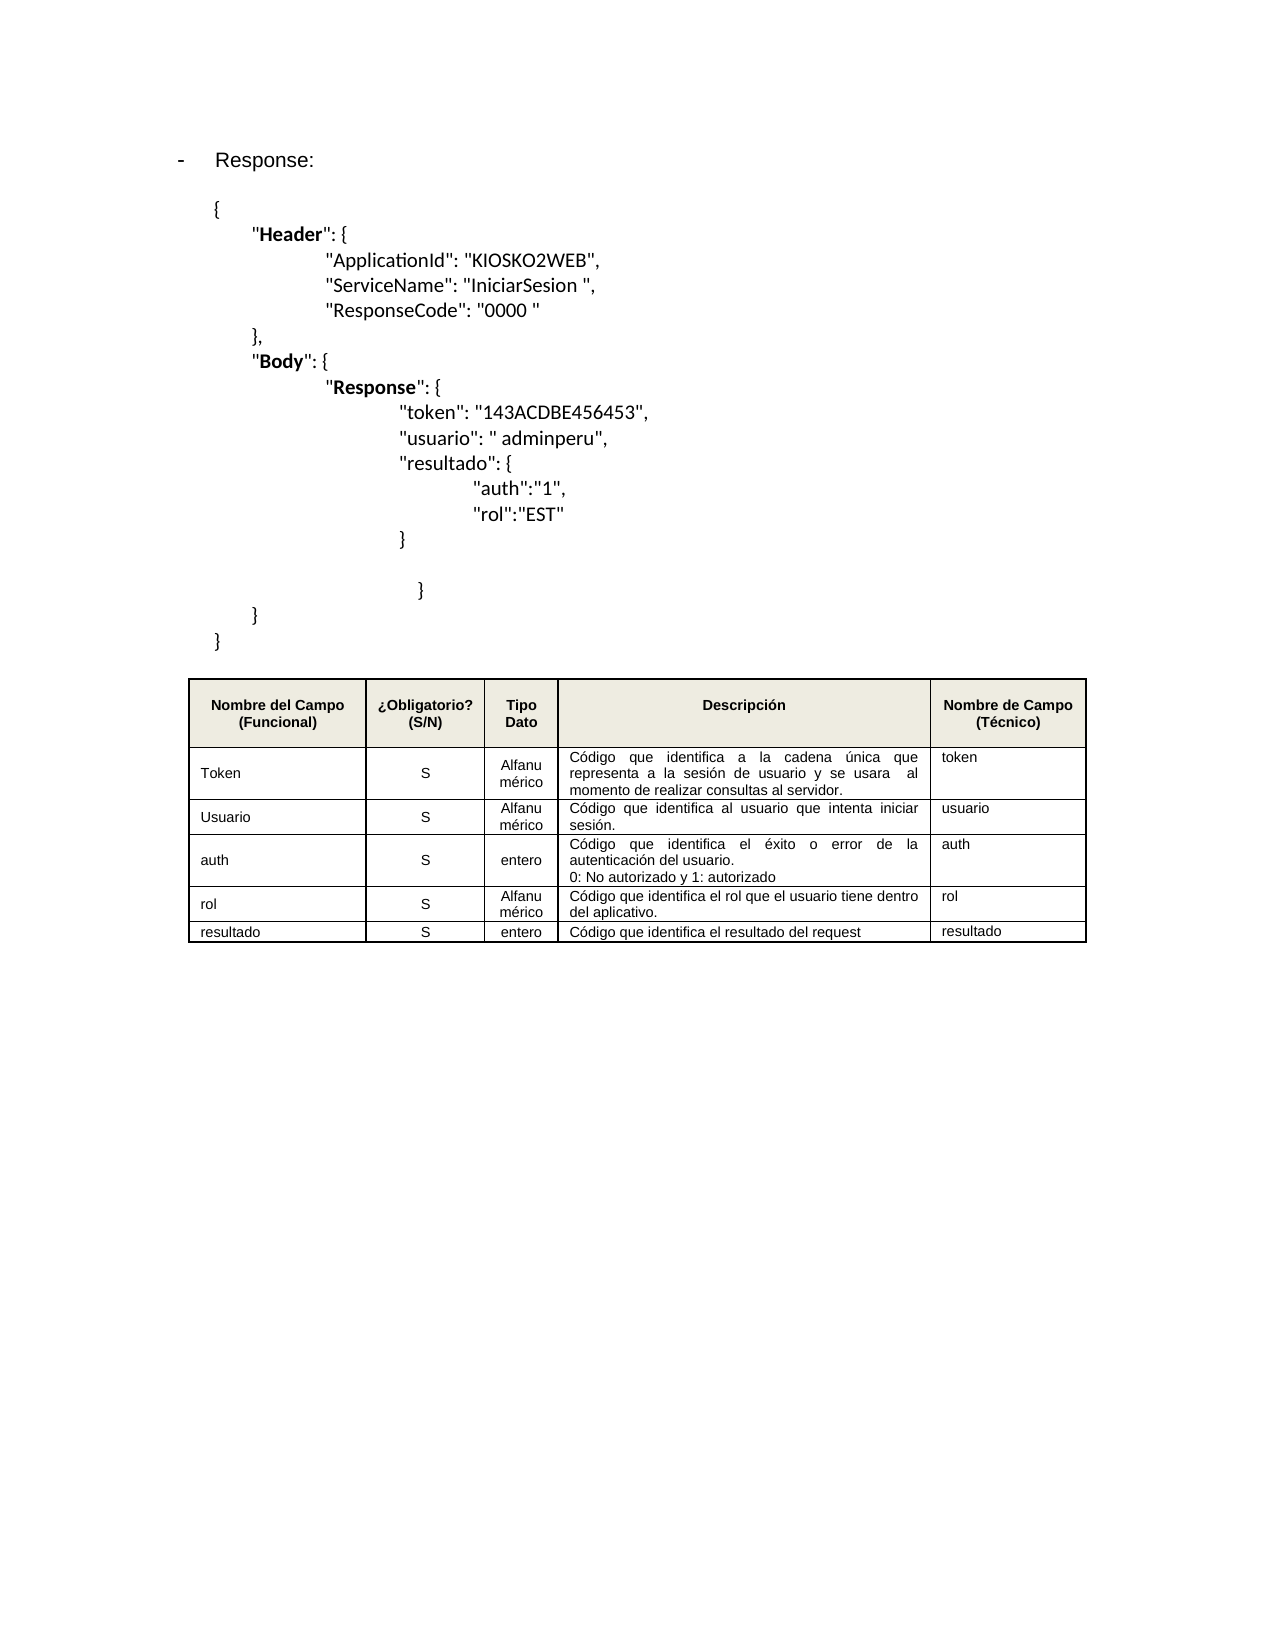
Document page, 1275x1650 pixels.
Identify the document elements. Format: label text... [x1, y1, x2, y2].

text "Header": { [177, 221, 1098, 247]
text "auth":"1", [215, 476, 1098, 501]
text "Body": { [213, 348, 1098, 374]
table_cell S [367, 748, 484, 799]
table_cell S [367, 835, 484, 886]
text "ApplicationId": "KIOSKO2WEB", [213, 247, 1098, 272]
text }, [213, 323, 1098, 348]
table_cell Token [190, 748, 365, 799]
text { [213, 196, 1098, 221]
table_cell usuario [931, 800, 1085, 834]
text "Response": { [213, 374, 1098, 399]
text "resultado": { [215, 450, 1098, 476]
table_header ¿Obligatorio? (S/N) [367, 680, 484, 747]
text "ResponseCode": "0000 " [213, 298, 1098, 323]
text "usuario": " adminperu", [213, 425, 1098, 450]
table_header Tipo Dato [485, 680, 557, 747]
table_cell S [367, 887, 484, 921]
table_cell resultado [931, 922, 1085, 941]
table_cell Alfanumérico [485, 887, 557, 921]
table_cell Usuario [190, 800, 365, 834]
text } [213, 628, 1098, 653]
table_cell auth [190, 835, 365, 886]
table_cell rol [931, 887, 1085, 921]
table_cell Alfanumérico [485, 800, 557, 834]
table_cell auth [931, 835, 1085, 886]
table_header Nombre del Campo (Funcional) [190, 680, 365, 747]
text } [362, 526, 1098, 552]
table_cell Código que identifica el rol que el usuario tiene dentro del aplicativo. [559, 887, 930, 921]
text "token": "143ACDBE456453", [213, 399, 1098, 425]
table_cell Código que identifica el éxito o error de la autenticación del usuario. 0: No autorizado y 1: autorizado [559, 835, 930, 886]
table_header Nombre de Campo (Técnico) [931, 680, 1085, 747]
table_cell Código que identifica a la cadena única que representa a la sesión de usuario y se usara al momento de realizar consultas al servidor. [559, 748, 930, 799]
text "ServiceName": "IniciarSesion ", [213, 272, 1098, 298]
table_cell S [367, 922, 484, 941]
table_cell entero [485, 835, 557, 886]
text } [213, 603, 1098, 628]
table_cell rol [190, 887, 365, 921]
table_cell Código que identifica al usuario que intenta iniciar sesión. [559, 800, 930, 834]
table_cell token [931, 748, 1085, 799]
list Response: [177, 148, 1098, 172]
table_cell resultado [190, 922, 365, 941]
text "rol":"EST" [215, 501, 1098, 526]
table_cell Código que identifica el resultado del request [559, 922, 930, 941]
table_cell S [367, 800, 484, 834]
table_cell Alfanumérico [485, 748, 557, 799]
text } [398, 577, 1098, 603]
table_cell entero [485, 922, 557, 941]
table_header Descripción [559, 680, 930, 747]
